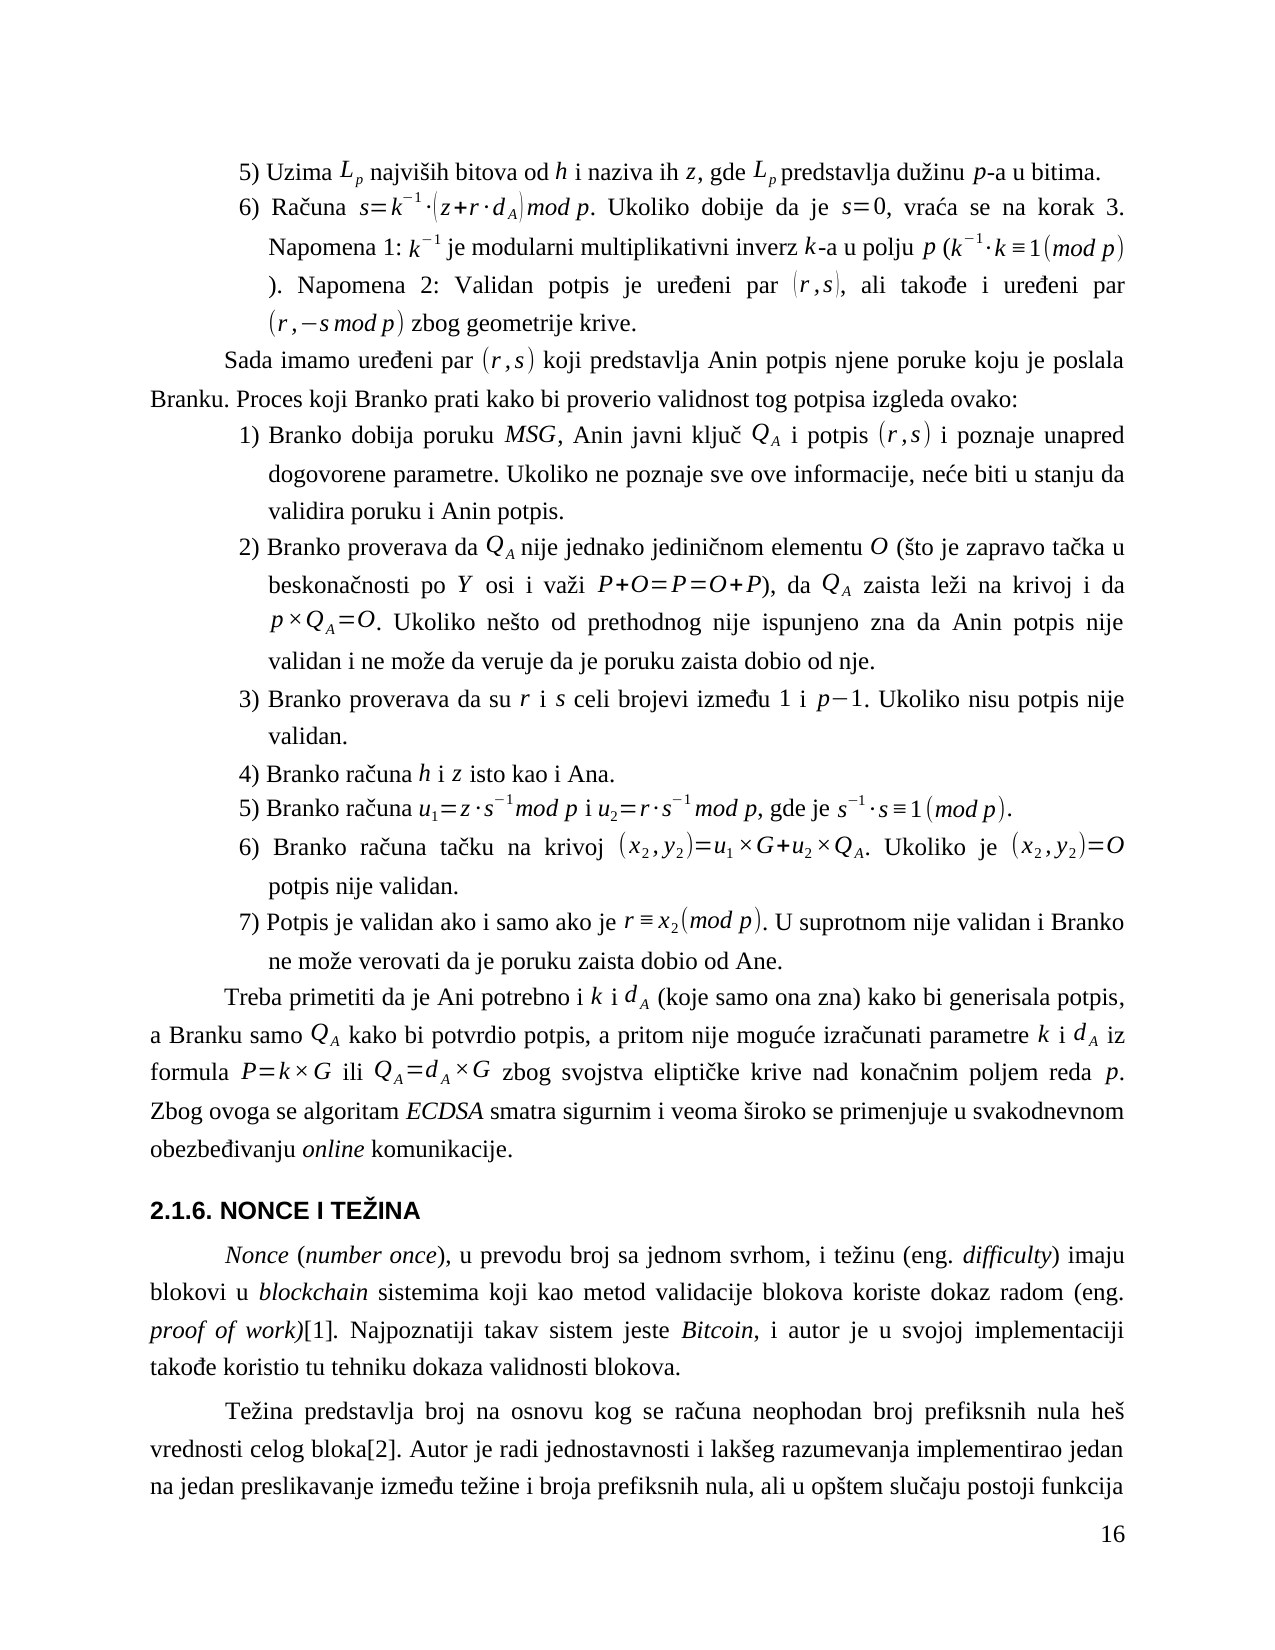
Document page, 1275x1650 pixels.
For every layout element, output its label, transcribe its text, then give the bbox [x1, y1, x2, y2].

subtitle Nonce i Težina [150, 1187, 1125, 1225]
list Treba primetiti da je Ani potrebno i i (koje samo ona zna) kako bi generisala potpis, a Branku samo kako bi potvrdio potpis, a pritom nije moguće izračunati parametre i iz formula ili zbog svojstva eliptičke krive nad konačnim poljem reda . Zbog ovoga se algoritam ECDSA smatra sigurnim i veoma široko se primenjuje u svakodnevnom obezbeđivanju online komunikacije. [150, 975, 1125, 1162]
list 2) Branko proverava da nije jednako jediničnom elementu (što je zapravo tačka u beskonačnosti po osi i važi ), da zaista leži na krivoj i da . Ukoliko nešto od prethodnog nije ispunjeno zna da Anin potpis nije validan i ne može da veruje da je poruku zaista dobio od nje. [239, 525, 1125, 675]
list 6) Branko računa tačku na krivoj . Ukoliko je potpis nije validan. [239, 825, 1125, 900]
text Nonce (number once), u prevodu broj sa jednom svrhom, i težinu (eng. difficulty) imaju blokovi u blockchain sistemima koji kao metod validacije blokova koriste dokaz radom (eng. proof of work)[1]. Najpoznatiji takav sistem jeste Bitcoin, i autor je u svojoj implementaciji takođe koristio tu tehniku dokaza validnosti blokova. [150, 1231, 1125, 1381]
list 4) Branko računa i isto kao i Ana. [239, 750, 1125, 787]
list 5) Uzima najviših bitova od i naziva ih , gde predstavlja dužinu -a u bitima. [239, 150, 1125, 187]
list Branko dobija poruku , Anin javni ključ i potpis i poznaje unapred dogovorene parametre. Ukoliko ne poznaje sve ove informacije, neće biti u stanju da validira poruku i Anin potpis. [239, 412, 1125, 525]
list 5) Branko računa i , gde je . [239, 787, 1125, 825]
list 6) Računa . Ukoliko dobije da je , vraća se na korak 3. Napomena 1: je modularni multiplikativni inverz -a u polju (). Napomena 2: Validan potpis je uređeni par , ali takođe i uređeni par zbog geometrije krive. [239, 187, 1125, 337]
list 3) Branko proverava da su i celi brojevi između i . Ukoliko nisu potpis nije validan. [239, 675, 1125, 750]
text Sada imamo uređeni par koji predstavlja Anin potpis njene poruke koju je poslala Branku. Proces koji Branko prati kako bi proverio validnost tog potpisa izgleda ovako: [150, 337, 1125, 412]
list 7) Potpis je validan ako i samo ako je . U suprotnom nije validan i Branko ne može verovati da je poruku zaista dobio od Ane. [239, 900, 1125, 975]
